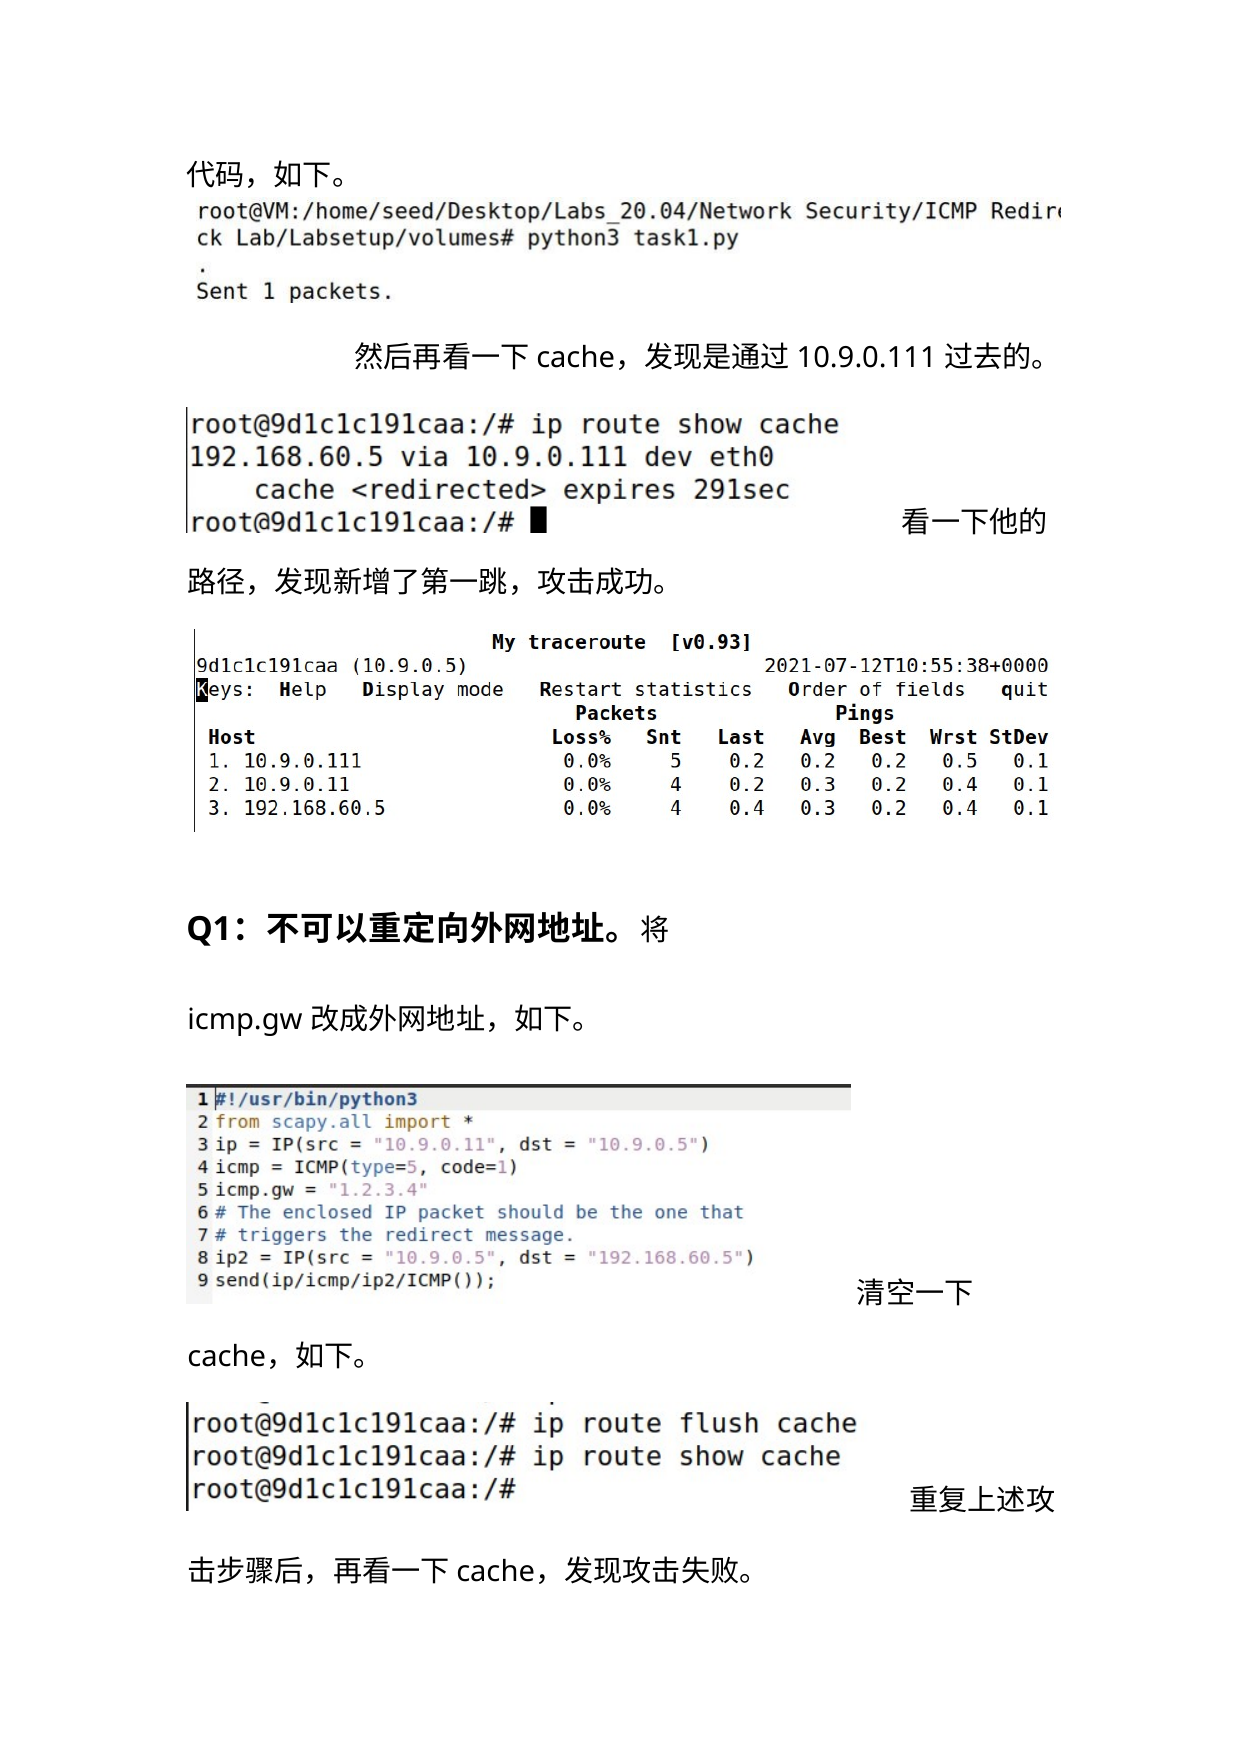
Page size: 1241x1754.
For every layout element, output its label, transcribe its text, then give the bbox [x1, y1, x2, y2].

picture [186, 407, 896, 533]
picture [195, 197, 1061, 303]
text Q1：不可以重定向外网地址。将 icmp.gw 改成外网地址，如下。 [186, 901, 670, 1038]
picture [194, 629, 1060, 832]
text 代码，如下。 [186, 152, 1059, 194]
picture [186, 1402, 904, 1511]
picture [186, 1084, 851, 1304]
